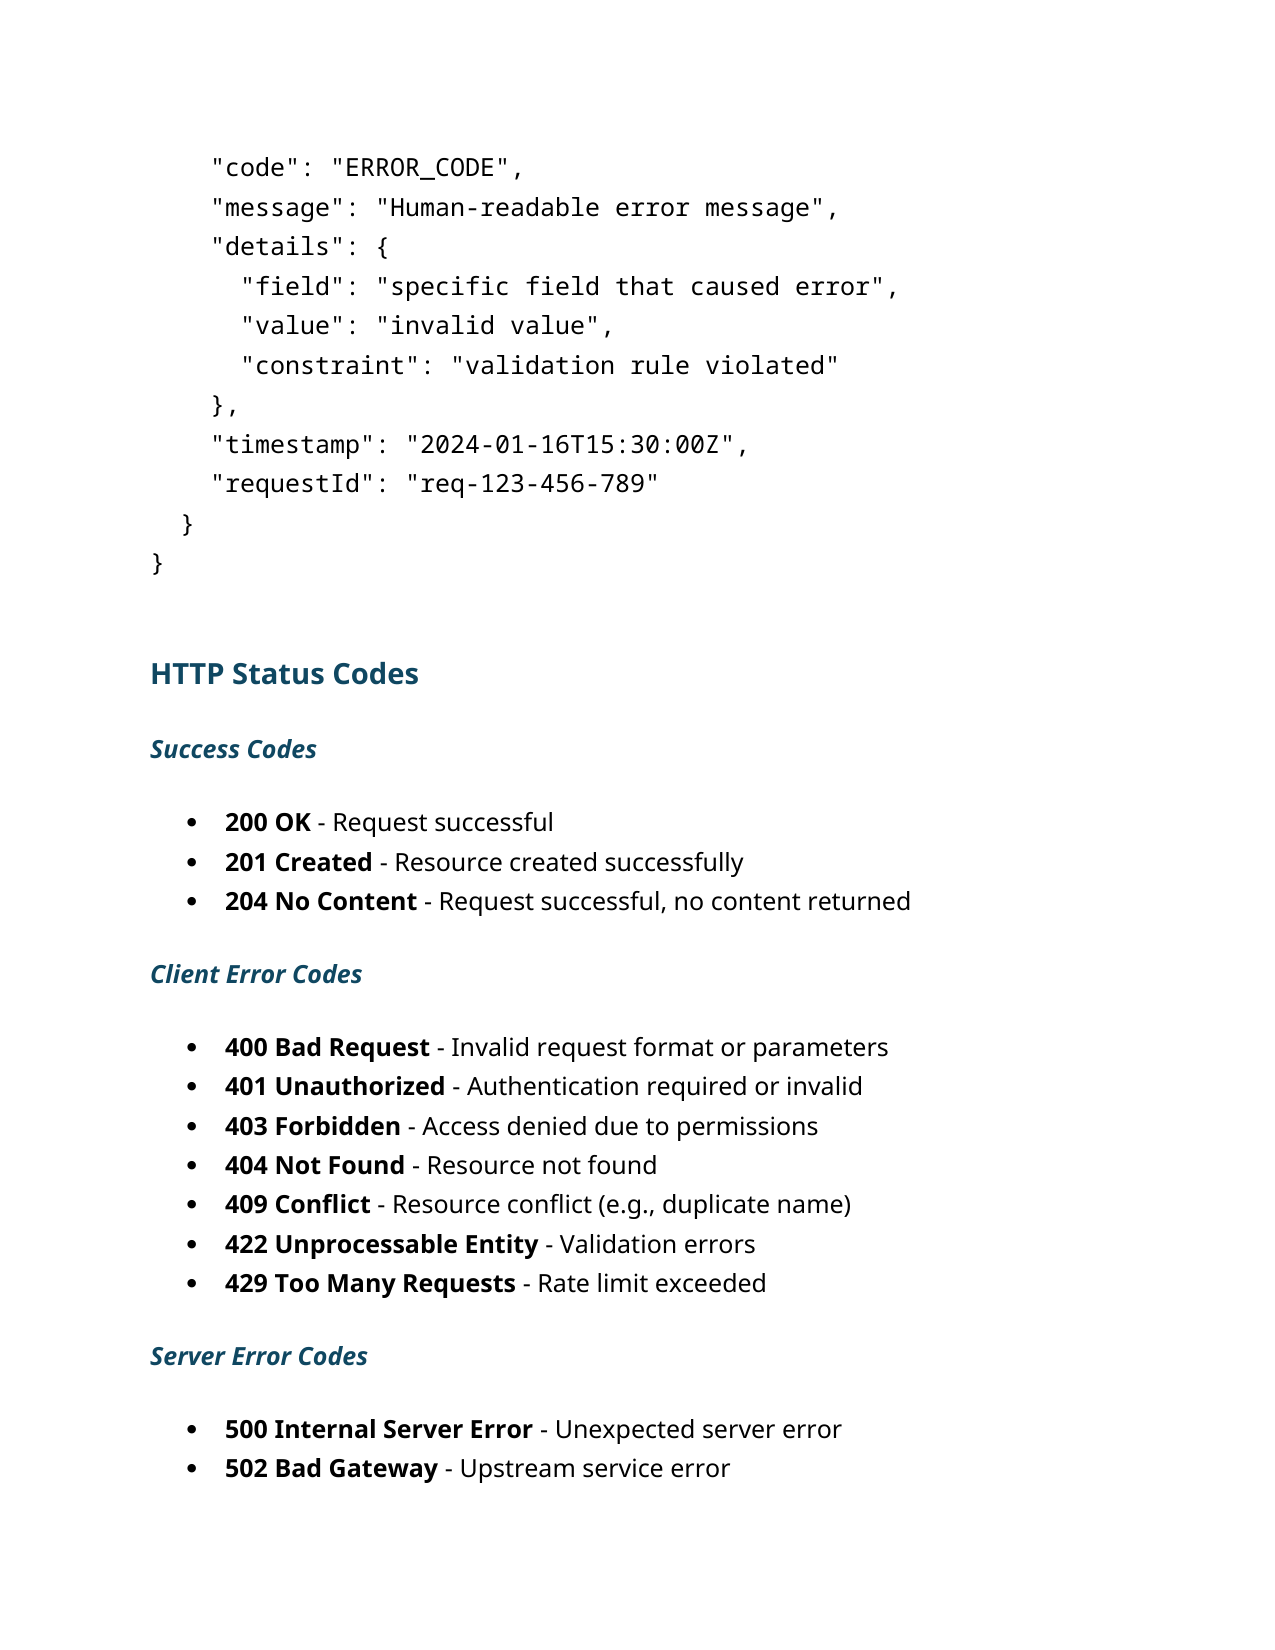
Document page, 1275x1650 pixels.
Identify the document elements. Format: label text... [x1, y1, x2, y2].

list 403 Forbidden - Access denied due to permissions [187, 1108, 1125, 1142]
list 409 Conflict - Resource conflict (e.g., duplicate name) [187, 1187, 1125, 1221]
subtitle Client Error Codes [150, 957, 1125, 991]
list 204 No Content - Request successful, no content returned [187, 884, 1125, 918]
list 404 Not Found - Resource not found [187, 1148, 1125, 1182]
list 200 OK - Request successful [187, 805, 1125, 839]
list 500 Internal Server Error - Unexpected server error [187, 1412, 1125, 1446]
list 401 Unauthorized - Authentication required or invalid [187, 1069, 1125, 1103]
subtitle Success Codes [150, 732, 1125, 766]
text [150, 150, 1125, 618]
list 502 Bad Gateway - Upstream service error [187, 1451, 1125, 1485]
subtitle HTTP Status Codes [150, 653, 1125, 693]
list 400 Bad Request - Invalid request format or parameters [187, 1029, 1125, 1063]
list 422 Unprocessable Entity - Validation errors [187, 1227, 1125, 1261]
list 429 Too Many Requests - Rate limit exceeded [187, 1266, 1125, 1300]
subtitle Server Error Codes [150, 1339, 1125, 1373]
list 201 Created - Resource created successfully [187, 844, 1125, 878]
